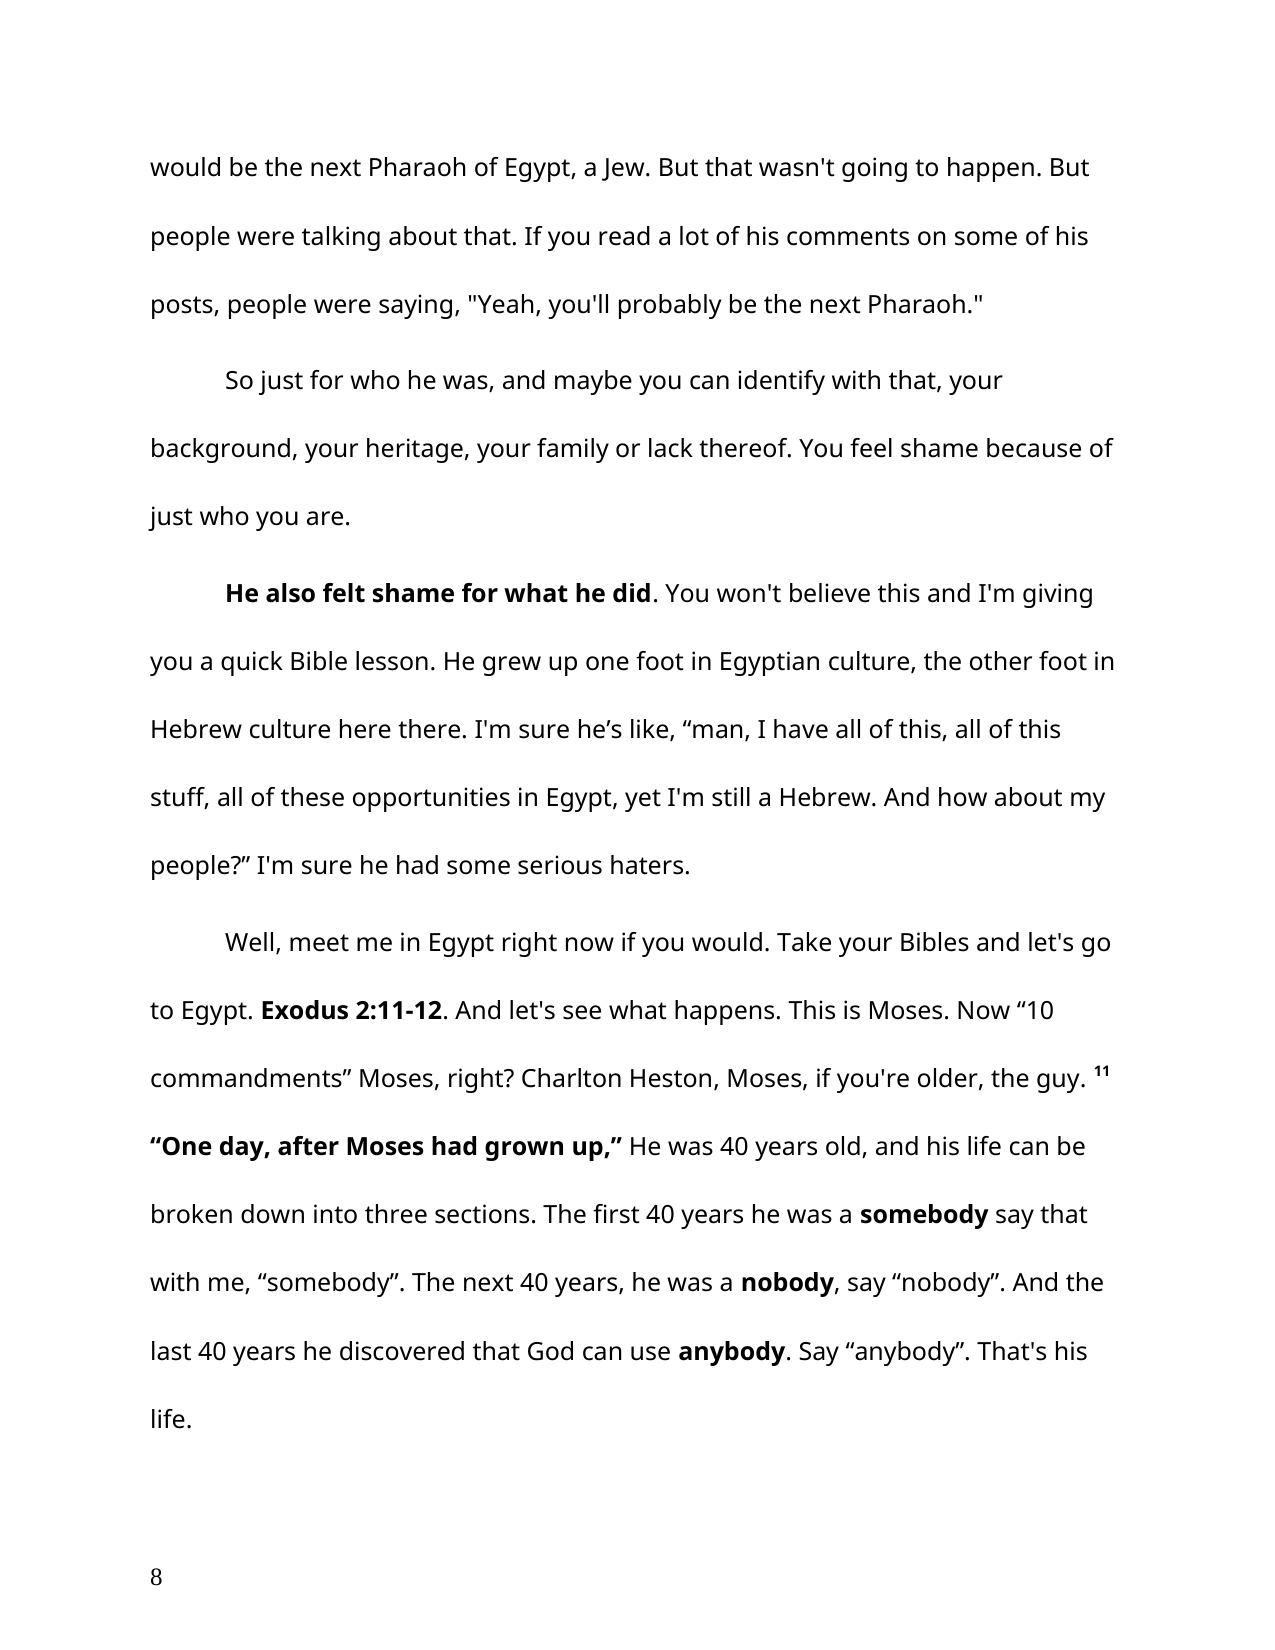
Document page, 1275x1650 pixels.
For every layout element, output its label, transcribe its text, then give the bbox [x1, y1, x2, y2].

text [150, 150, 1125, 320]
text So just for who he was, and maybe you can identify with that, your background, your heritage, your family or lack thereof. You feel shame because of just who you are. [150, 363, 1125, 533]
text He also felt shame for what he did. You won't believe this and I'm giving you a quick Bible lesson. He grew up one foot in Egyptian culture, the other foot in Hebrew culture here there. I'm sure he’s like, “man, I have all of this, all of this stuff, all of these opportunities in Egypt, yet I'm still a Hebrew. And how about my people?” I'm sure he had some serious haters. [150, 575, 1125, 882]
text Well, meet me in Egypt right now if you would. Take your Bibles and let's go to Egypt. Exodus 2:11-12. And let's see what happens. This is Moses. Now “10 commandments” Moses, right? Charlton Heston, Moses, if you're older, the guy. 11 “One day, after Moses had grown up,” He was 40 years old, and his life can be broken down into three sections. The first 40 years he was a somebody say that with me, “somebody”. The next 40 years, he was a nobody, say “nobody”. And the last 40 years he discovered that God can use anybody. Say “anybody”. That's his life. [150, 924, 1125, 1435]
